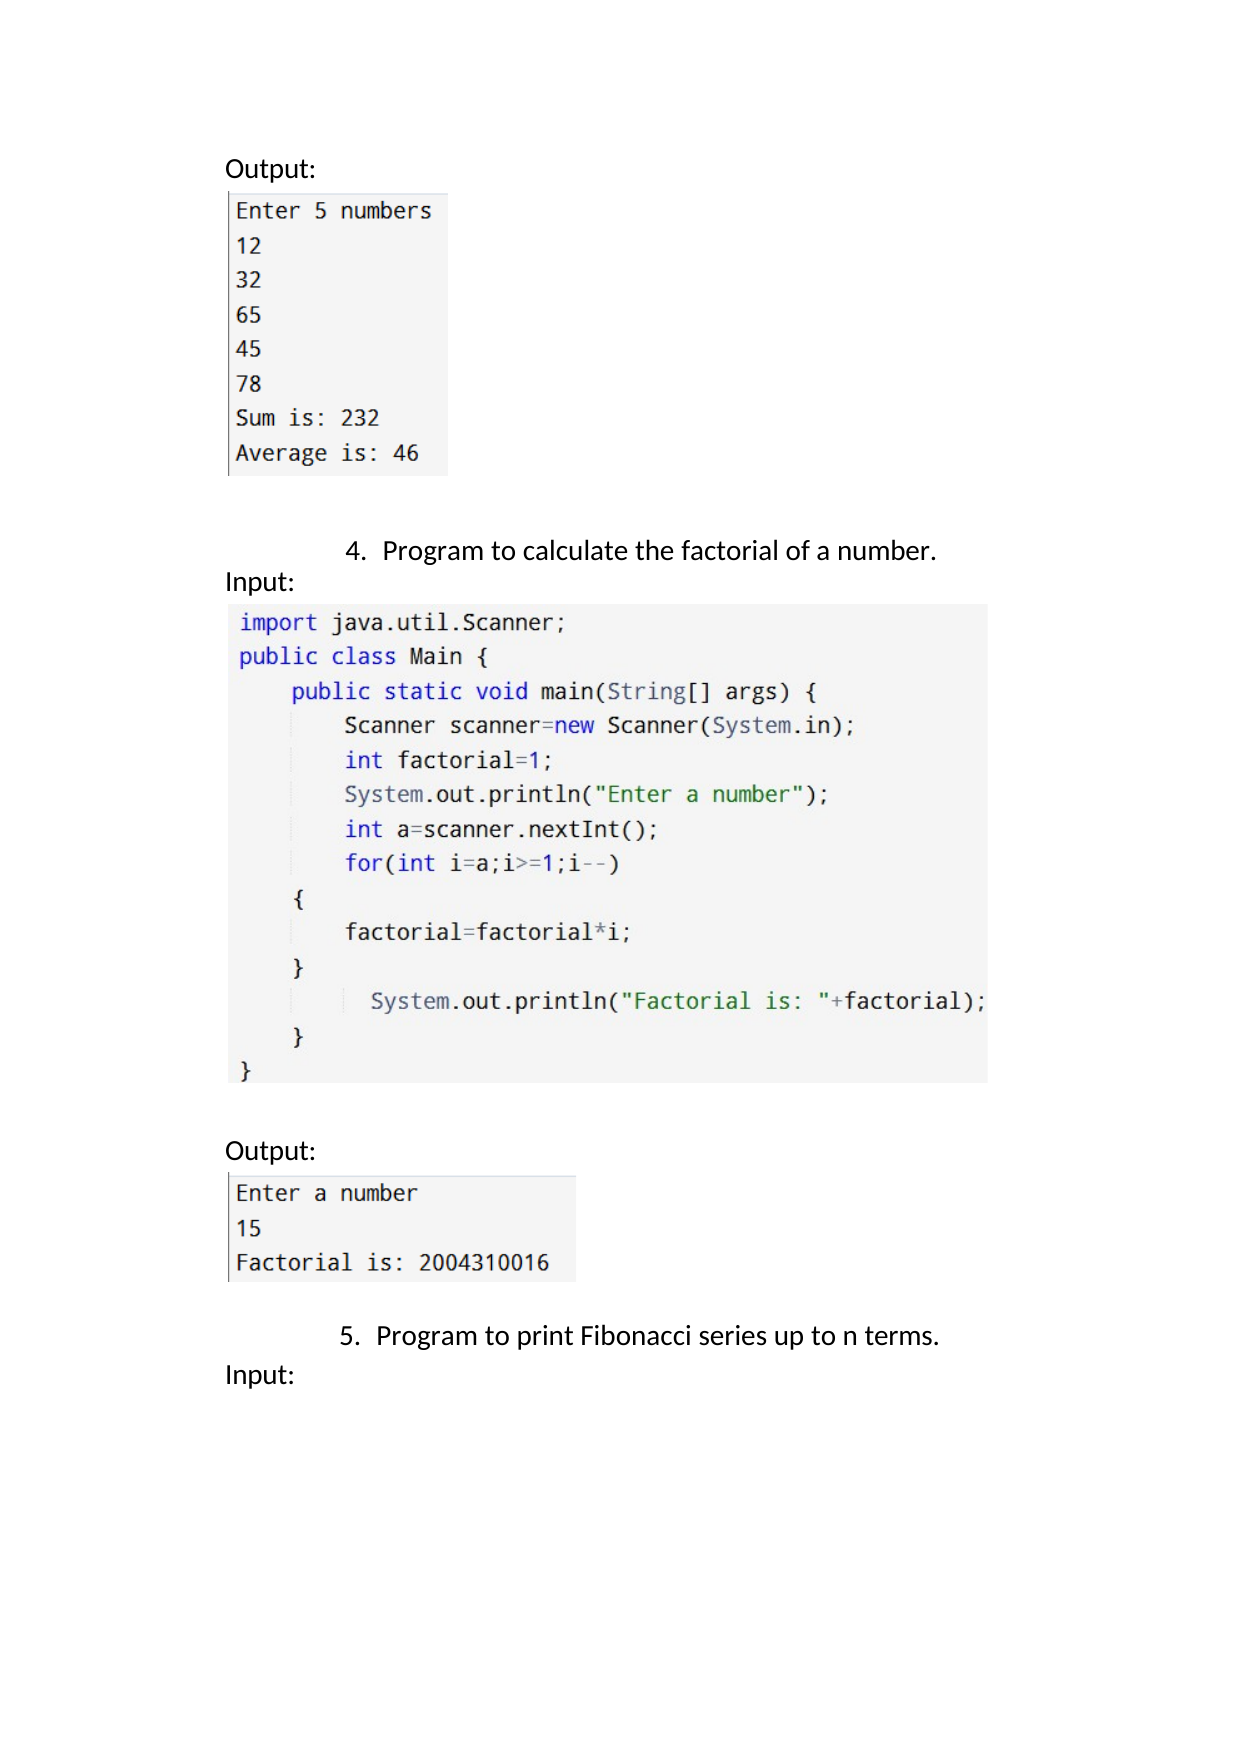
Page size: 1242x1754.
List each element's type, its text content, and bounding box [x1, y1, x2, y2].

text Input: [225, 1356, 1079, 1391]
list Program to print Fibonacci series up to n terms. [339, 1317, 1079, 1353]
text Input: [225, 563, 317, 599]
text Output: [225, 151, 1079, 186]
picture [228, 1172, 577, 1282]
text Output: [225, 1132, 317, 1168]
picture [228, 604, 988, 1083]
list Program to calculate the factorial of a number. [345, 532, 1079, 568]
picture [228, 191, 448, 476]
